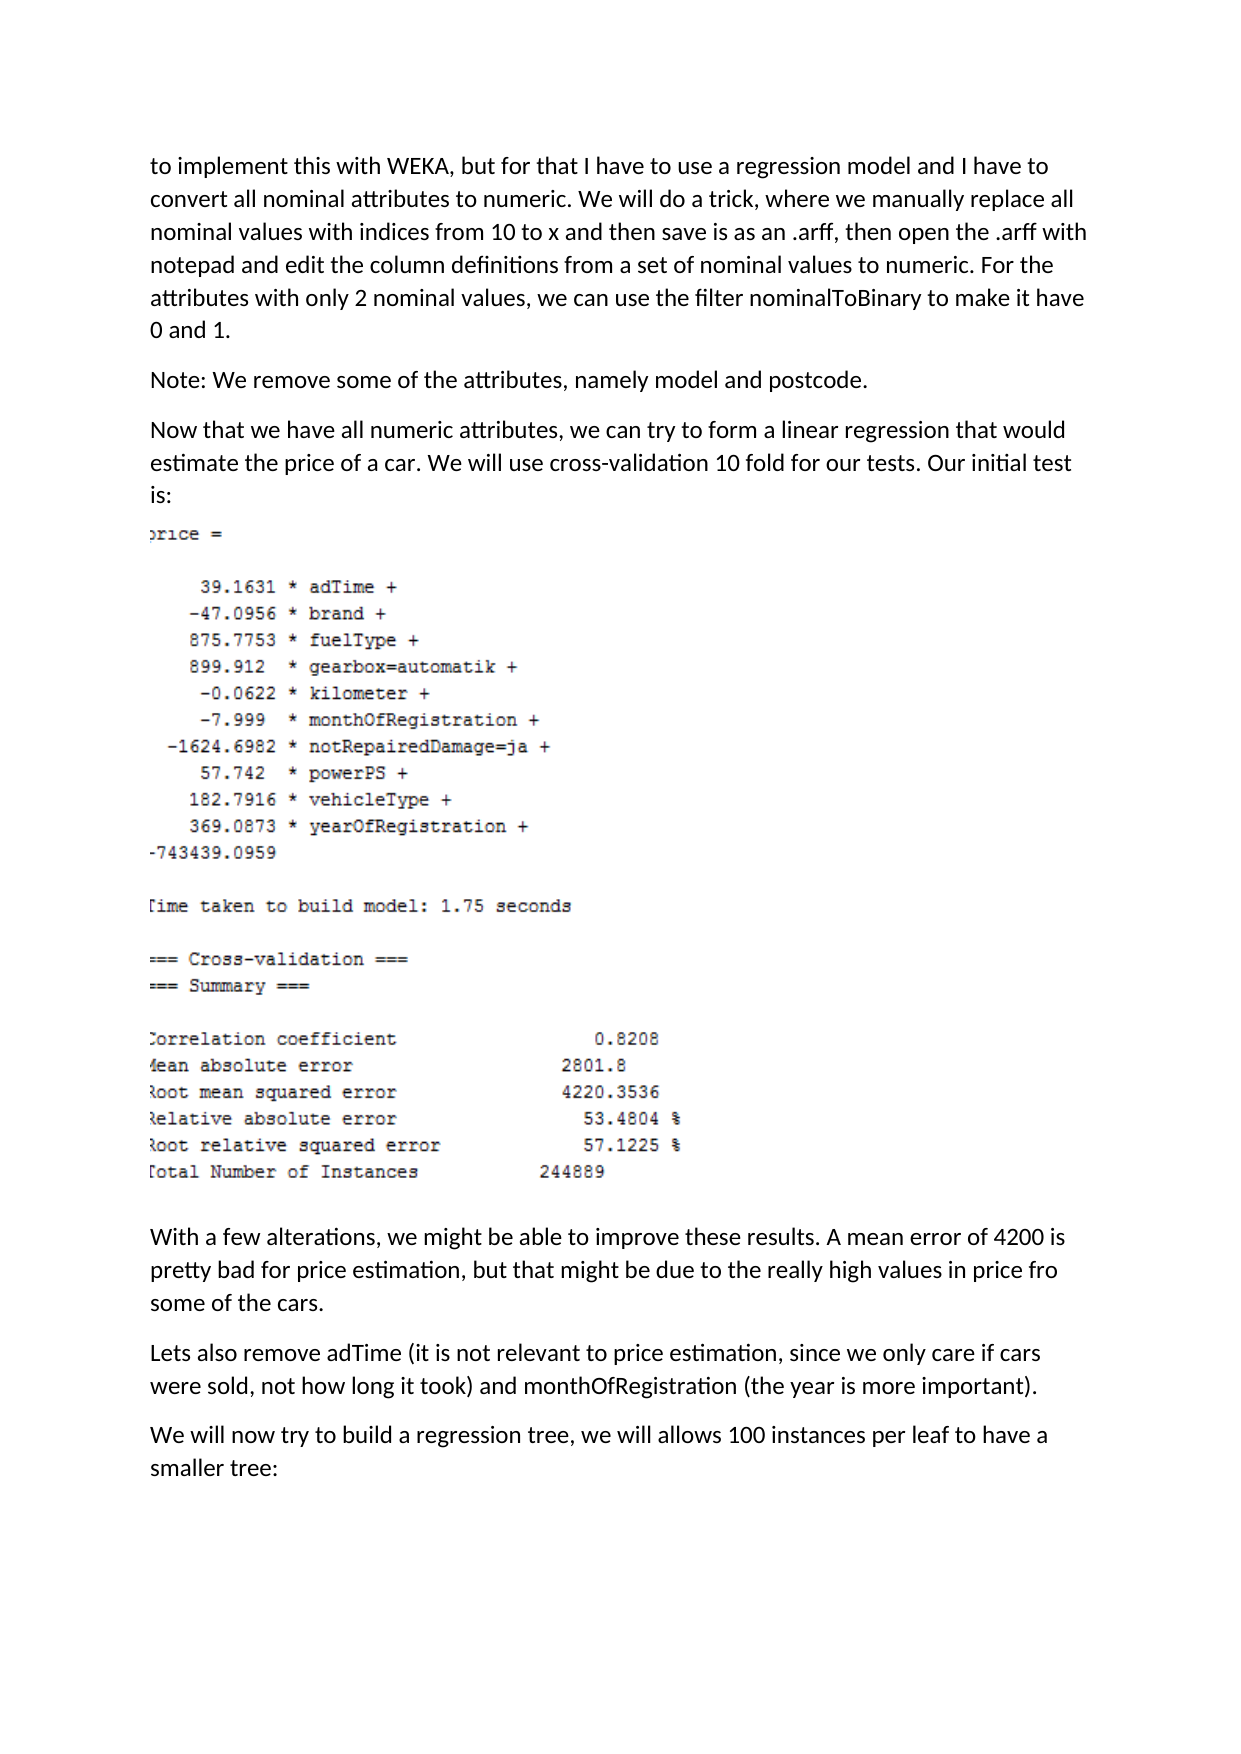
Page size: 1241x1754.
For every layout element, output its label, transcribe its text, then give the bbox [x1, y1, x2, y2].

text We will now try to build a regression tree, we will allows 100 instances per leaf to have a smaller tree: [150, 1419, 1090, 1483]
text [150, 150, 1090, 345]
text Note: We remove some of the attributes, namely model and postcode. [150, 364, 1090, 395]
text Now that we have all numeric attributes, we can try to form a linear regression that would estimate the price of a car. We will use cross-validation 10 fold for our tests. Our initial test is: [150, 414, 1090, 510]
text Lets also remove adTime (it is not relevant to price estimation, since we only care if cars were sold, not how long it took) and monthOfRegistration (the year is more important). [150, 1337, 1090, 1400]
text With a few alterations, we might be able to improve these results. A mean error of 4200 is pretty bad for price estimation, but that might be due to the really high values in price fro some of the cars. [150, 1222, 1090, 1318]
picture [150, 529, 724, 1203]
